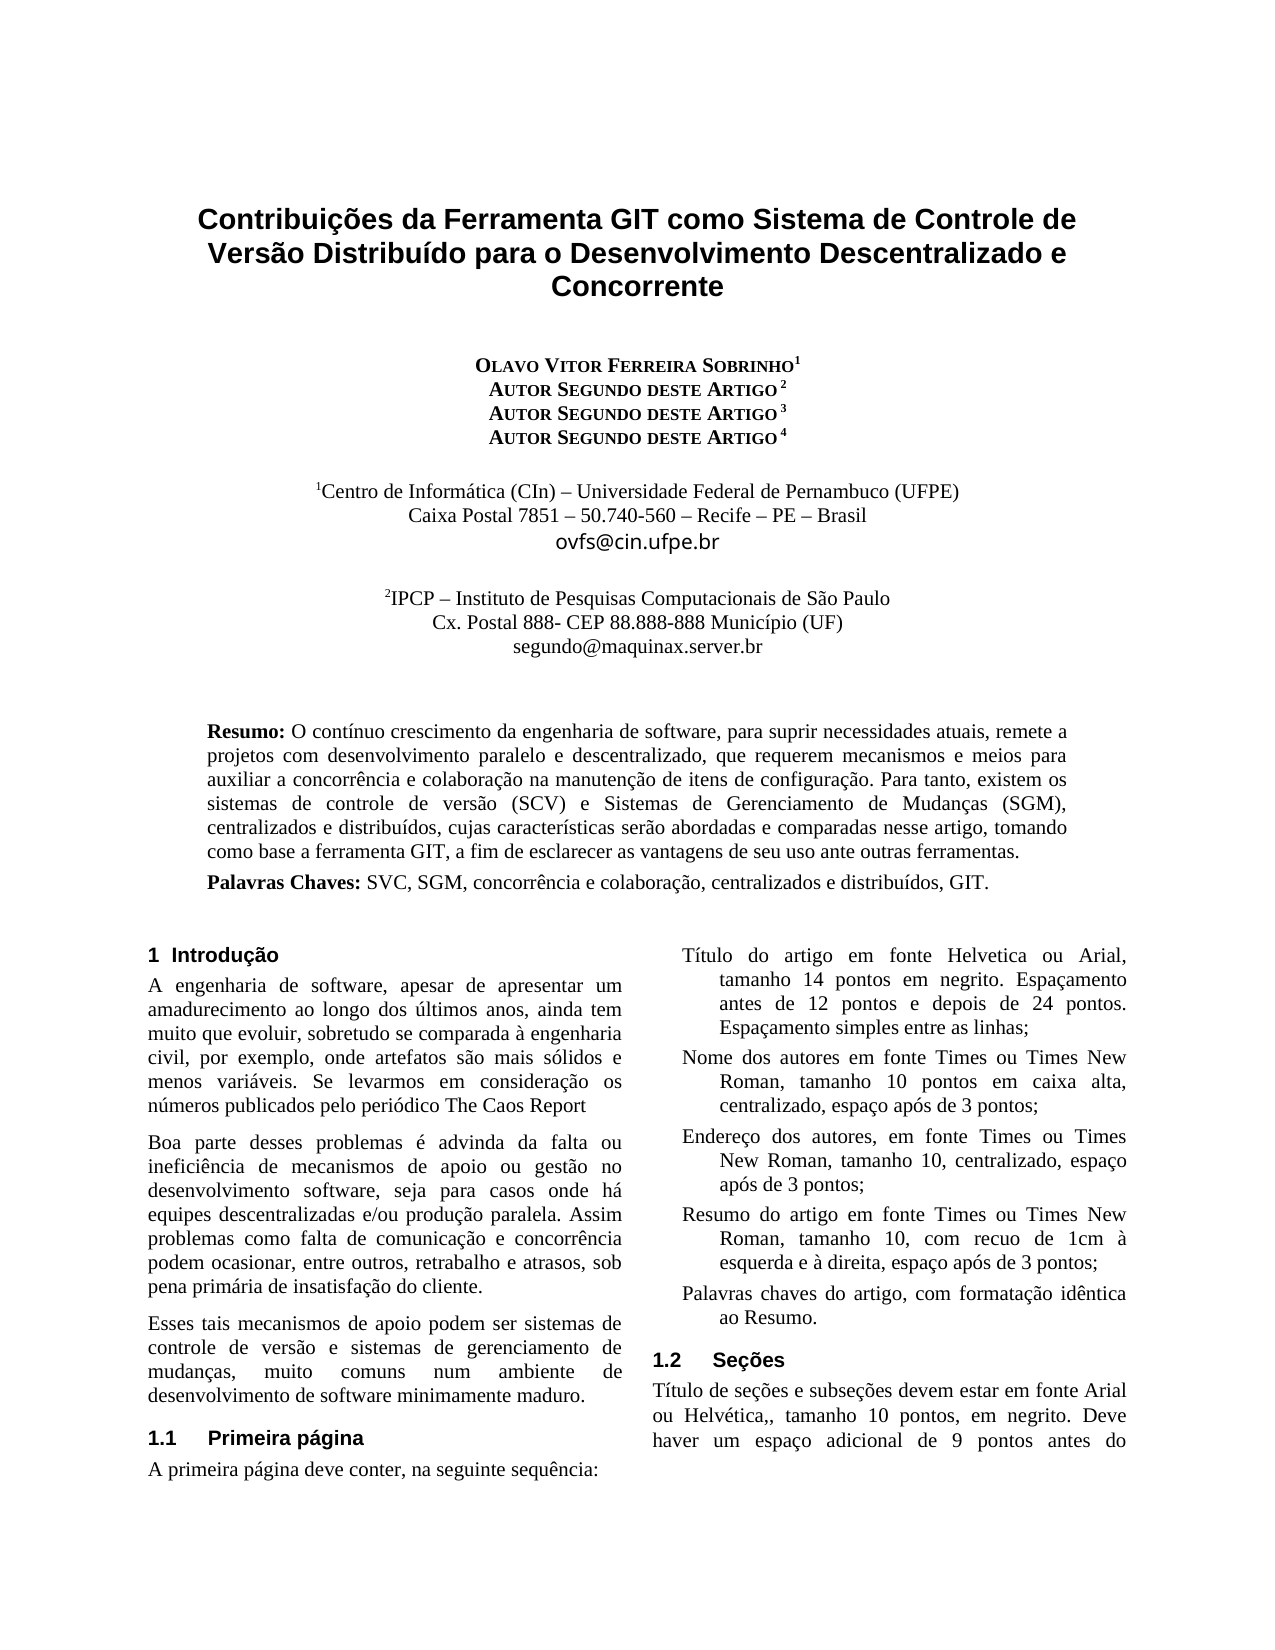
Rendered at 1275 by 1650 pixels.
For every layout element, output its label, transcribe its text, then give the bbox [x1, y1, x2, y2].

text Título do artigo em fonte Helvetica ou Arial, tamanho 14 pontos em negrito. Espaçamento antes de 12 pontos e depois de 24 pontos. Espaçamento simples entre as linhas; [682, 943, 1127, 1039]
text Introdução [148, 943, 623, 967]
text Nome dos autores em fonte Times ou Times New Roman, tamanho 10 pontos em caixa alta, centralizado, espaço após de 3 pontos; [682, 1045, 1127, 1117]
text A engenharia de software, apesar de apresentar um amadurecimento ao longo dos últimos anos, ainda tem muito que evoluir, sobretudo se comparada à engenharia civil, por exemplo, onde artefatos são mais sólidos e menos variáveis. Se levarmos em consideração os números publicados pelo periódico The Caos Report [148, 973, 623, 1117]
text Caixa Postal 7851 – 50.740-560 – Recife – PE – Brasil [148, 503, 1127, 527]
text Esses tais mecanismos de apoio podem ser sistemas de controle de versão e sistemas de gerenciamento de mudanças, muito comuns num ambiente de desenvolvimento de software minimamente maduro. [148, 1311, 623, 1407]
text Primeira página [148, 1426, 623, 1450]
text Olavo Vitor Ferreira Sobrinho1 [148, 353, 1127, 377]
text 1Centro de Informática (CIn) – Universidade Federal de Pernambuco (UFPE) [148, 479, 1127, 503]
text Autor Segundo deste Artigo 3 [148, 401, 1127, 425]
text Cx. Postal 888- CEP 88.888-888 Município (UF) [148, 610, 1127, 634]
text ovfs@cin.ufpe.br [148, 527, 1127, 556]
text Resumo: O contínuo crescimento da engenharia de software, para suprir necessidades atuais, remete a projetos com desenvolvimento paralelo e descentralizado, que requerem mecanismos e meios para auxiliar a concorrência e colaboração na manutenção de itens de configuração. Para tanto, existem os sistemas de controle de versão (SCV) e Sistemas de Gerenciamento de Mudanças (SGM), centralizados e distribuídos, cujas características serão abordadas e comparadas nesse artigo, tomando como base a ferramenta GIT, a fim de esclarecer as vantagens de seu uso ante outras ferramentas. [207, 719, 1068, 863]
text segundo@maquinax.server.br [148, 634, 1127, 658]
text Palavras Chaves: SVC, SGM, concorrência e colaboração, centralizados e distribuídos, GIT. [207, 870, 1068, 894]
text Endereço dos autores, em fonte Times ou Times New Roman, tamanho 10, centralizado, espaço após de 3 pontos; [682, 1124, 1127, 1196]
text Contribuições da Ferramenta GIT como Sistema de Controle de Versão Distribuído para o Desenvolvimento Descentralizado e Concorrente [148, 202, 1127, 303]
text A primeira página deve conter, na seguinte sequência: [148, 1456, 623, 1481]
text Autor Segundo deste Artigo 2 [148, 377, 1127, 401]
text 2IPCP – Instituto de Pesquisas Computacionais de São Paulo [148, 586, 1127, 610]
text Autor Segundo deste Artigo 4 [148, 425, 1127, 449]
text Palavras chaves do artigo, com formatação idêntica ao Resumo. [682, 1281, 1127, 1329]
text Seções [652, 1347, 1127, 1371]
text Boa parte desses problemas é advinda da falta ou ineficiência de mecanismos de apoio ou gestão no desenvolvimento software, seja para casos onde há equipes descentralizadas e/ou produção paralela. Assim problemas como falta de comunicação e concorrência podem ocasionar, entre outros, retrabalho e atrasos, sob pena primária de insatisfação do cliente. [148, 1130, 623, 1298]
text Resumo do artigo em fonte Times ou Times New Roman, tamanho 10, com recuo de 1cm à esquerda e à direita, espaço após de 3 pontos; [682, 1202, 1127, 1274]
